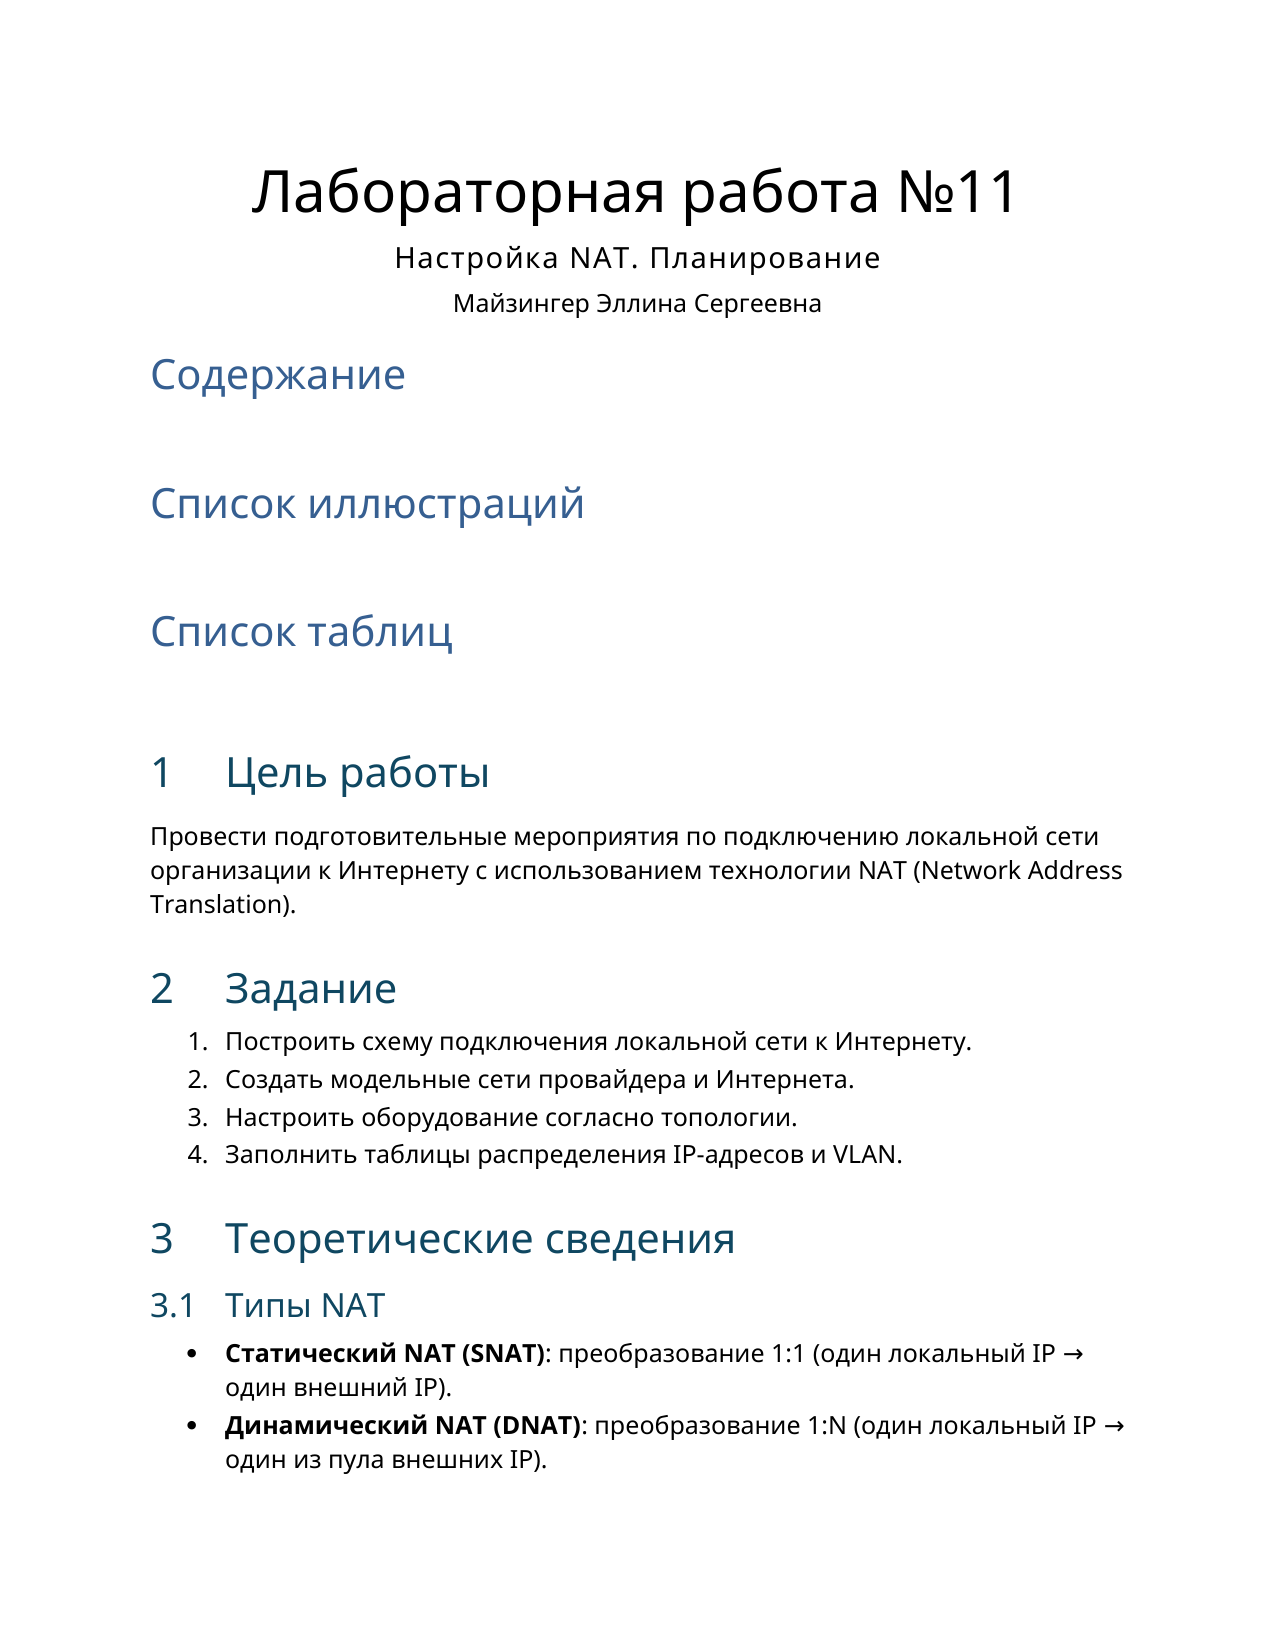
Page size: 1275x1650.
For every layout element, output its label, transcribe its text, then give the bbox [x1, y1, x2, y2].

list Создать модельные сети провайдера и Интернета. [187, 1061, 1125, 1096]
subtitle 3 Теоретические сведения [150, 1209, 1125, 1265]
list Настроить оборудование согласно топологии. [187, 1099, 1125, 1133]
list Статический NAT (SNAT): преобразование 1:1 (один локальный IP → один внешний IP). [187, 1336, 1125, 1404]
subtitle 3.1 Типы NAT [150, 1282, 1125, 1327]
list Заполнить таблицы распределения IP-адресов и VLAN. [187, 1137, 1125, 1171]
text Провести подготовительные мероприятия по подключению локальной сети организации к Интернету с использованием технологии NAT (Network Address Translation). [150, 819, 1125, 921]
list Динамический NAT (DNAT): преобразование 1:N (один локальный IP → один из пула внешних IP). [187, 1408, 1125, 1476]
list Построить схему подключения локальной сети к Интернету. [187, 1024, 1125, 1058]
subtitle Настройка NAT. Планирование [150, 238, 1125, 277]
subtitle 2 Задание [150, 958, 1125, 1015]
subtitle 1 Цель работы [150, 743, 1125, 800]
text Майзингер Эллина Сергеевна [150, 286, 1125, 320]
title Лабораторная работа №11 [150, 150, 1125, 229]
